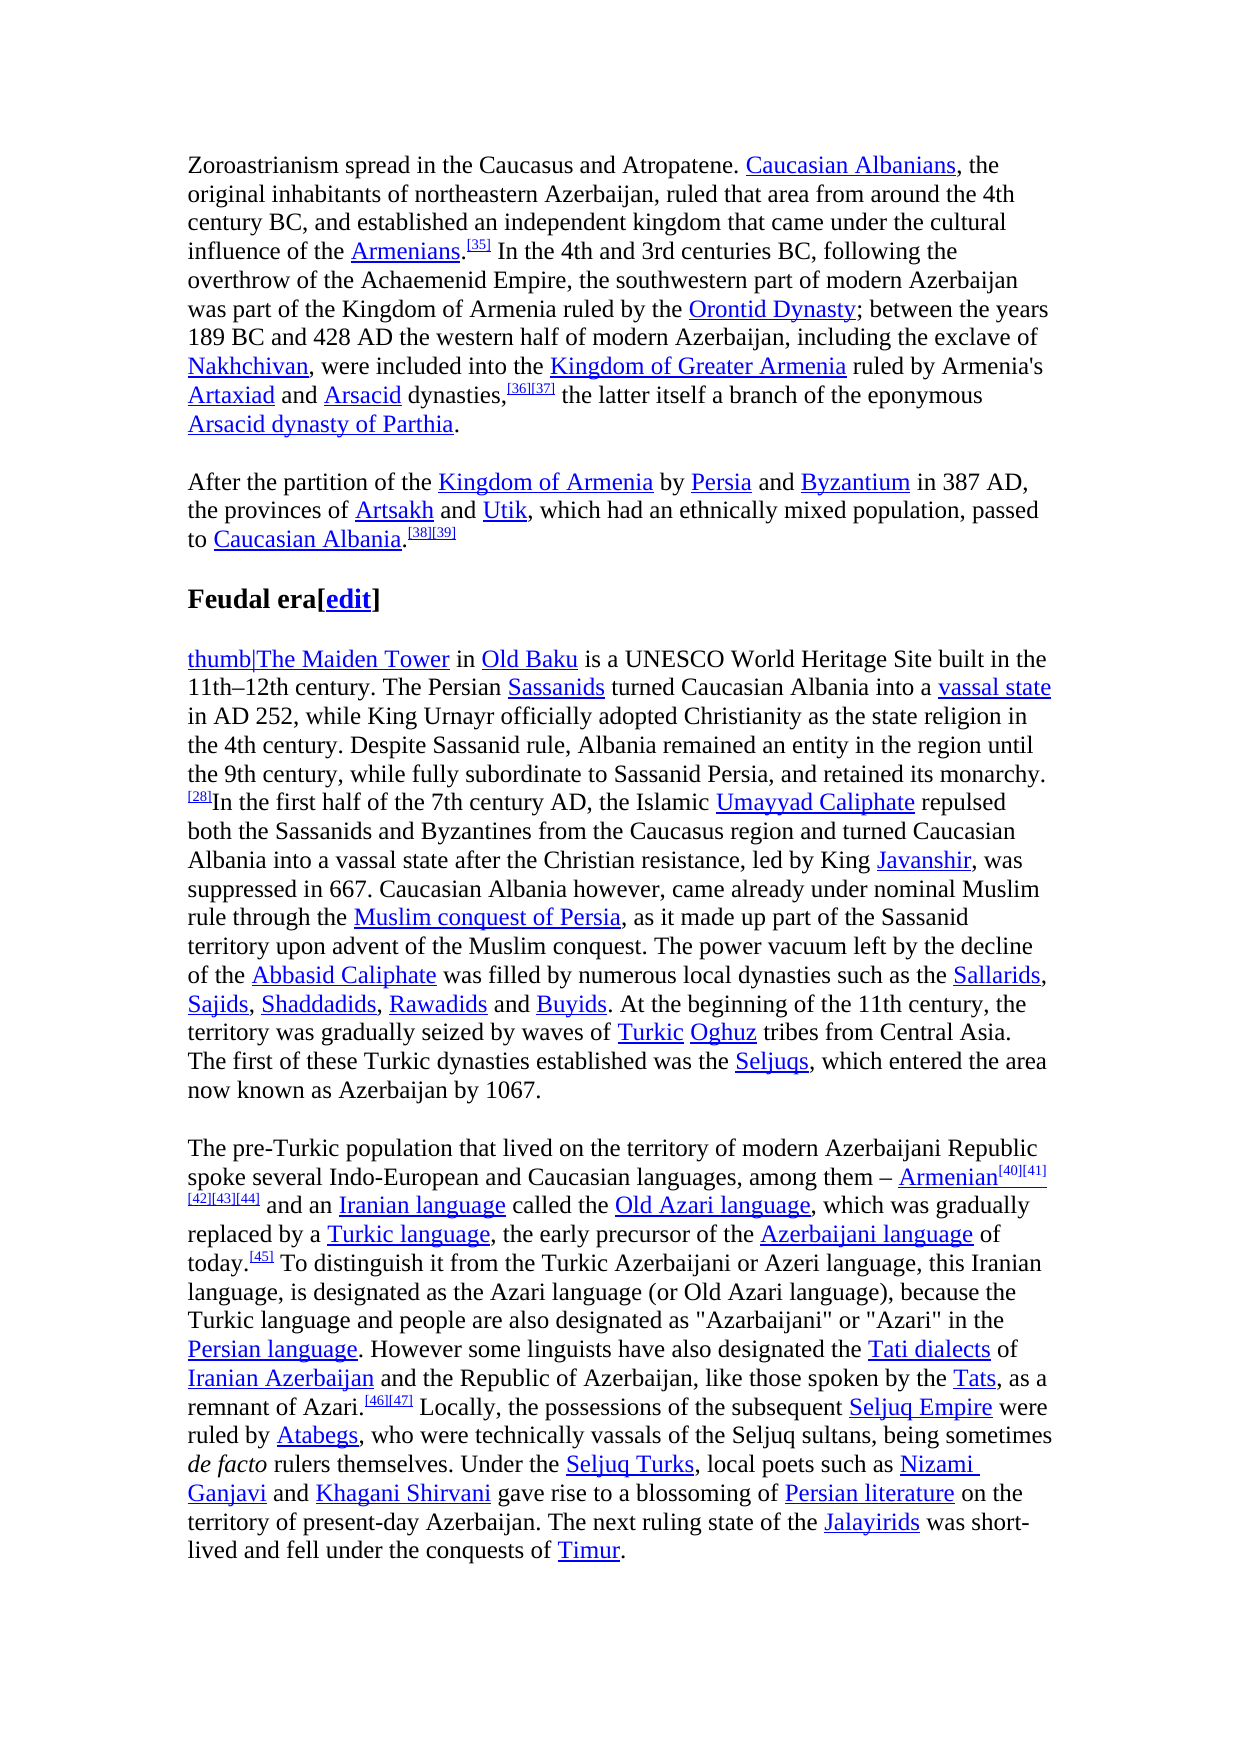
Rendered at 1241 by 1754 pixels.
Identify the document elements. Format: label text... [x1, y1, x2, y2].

text thumb|The Maiden Tower in Old Baku is a UNESCO World Heritage Site built in the 11th–12th century. The Persian Sassanids turned Caucasian Albania into a vassal state in AD 252, while King Urnayr officially adopted Christianity as the state religion in the 4th century. Despite Sassanid rule, Albania remained an entity in the region until the 9th century, while fully subordinate to Sassanid Persia, and retained its monarchy.[28]In the first half of the 7th century AD, the Islamic Umayyad Caliphate repulsed both the Sassanids and Byzantines from the Caucasus region and turned Caucasian Albania into a vassal state after the Christian resistance, led by King Javanshir, was suppressed in 667. Caucasian Albania however, came already under nominal Muslim rule through the Muslim conquest of Persia, as it made up part of the Sassanid territory upon advent of the Muslim conquest. The power vacuum left by the decline of the Abbasid Caliphate was filled by numerous local dynasties such as the Sallarids, Sajids, Shaddadids, Rawadids and Buyids. At the beginning of the 11th century, the territory was gradually seized by waves of Turkic Oghuz tribes from Central Asia. The first of these Turkic dynasties established was the Seljuqs, which entered the area now known as Azerbaijan by 1067. [187, 644, 1053, 1104]
subtitle Feudal era[edit] [187, 582, 1053, 614]
text After the partition of the Kingdom of Armenia by Persia and Byzantium in 387 AD, the provinces of Artsakh and Utik, which had an ethnically mixed population, passed to Caucasian Albania.[38][39] [187, 467, 1053, 553]
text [187, 150, 1053, 437]
text The pre-Turkic population that lived on the territory of modern Azerbaijani Republic spoke several Indo-European and Caucasian languages, among them – Armenian[40][41][42][43][44] and an Iranian language called the Old Azari language, which was gradually replaced by a Turkic language, the early precursor of the Azerbaijani language of today.[45] To distinguish it from the Turkic Azerbaijani or Azeri language, this Iranian language, is designated as the Azari language (or Old Azari language), because the Turkic language and people are also designated as "Azarbaijani" or "Azari" in the Persian language. However some linguists have also designated the Tati dialects of Iranian Azerbaijan and the Republic of Azerbaijan, like those spoken by the Tats, as a remnant of Azari.[46][47] Locally, the possessions of the subsequent Seljuq Empire were ruled by Atabegs, who were technically vassals of the Seljuq sultans, being sometimes de facto rulers themselves. Under the Seljuq Turks, local poets such as Nizami Ganjavi and Khagani Shirvani gave rise to a blossoming of Persian literature on the territory of present-day Azerbaijan. The next ruling state of the Jalayirids was short-lived and fell under the conquests of Timur. [187, 1133, 1053, 1564]
